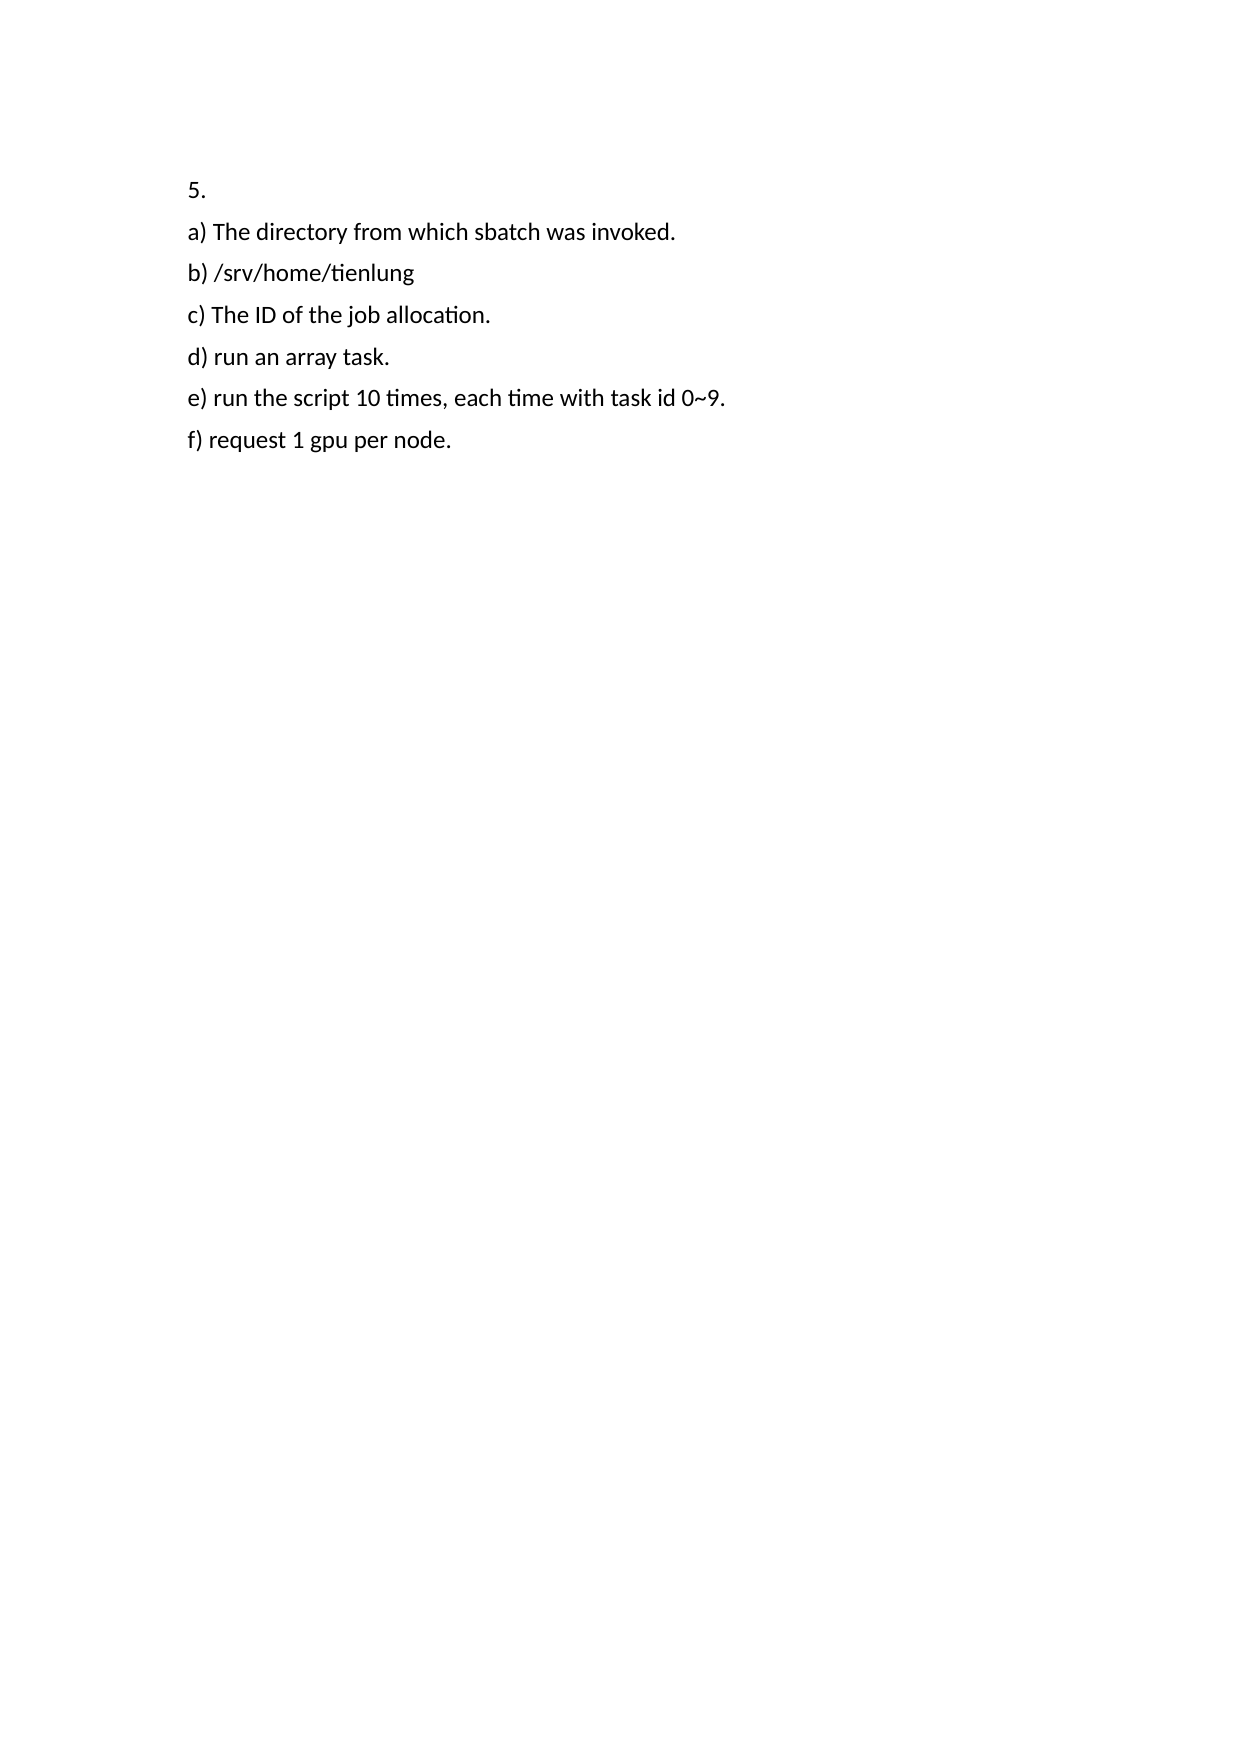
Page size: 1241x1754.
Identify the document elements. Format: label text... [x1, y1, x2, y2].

text e) run the script 10 times, each time with task id 0~9. [187, 377, 1053, 419]
text b) /srv/home/tienlung [187, 252, 1053, 294]
text f) request 1 gpu per node. [187, 419, 1053, 460]
text c) The ID of the job allocation. [187, 294, 1053, 335]
text a) The directory from which sbatch was invoked. [187, 210, 1053, 252]
text 5. [187, 169, 1053, 210]
text d) run an array task. [187, 335, 1053, 377]
